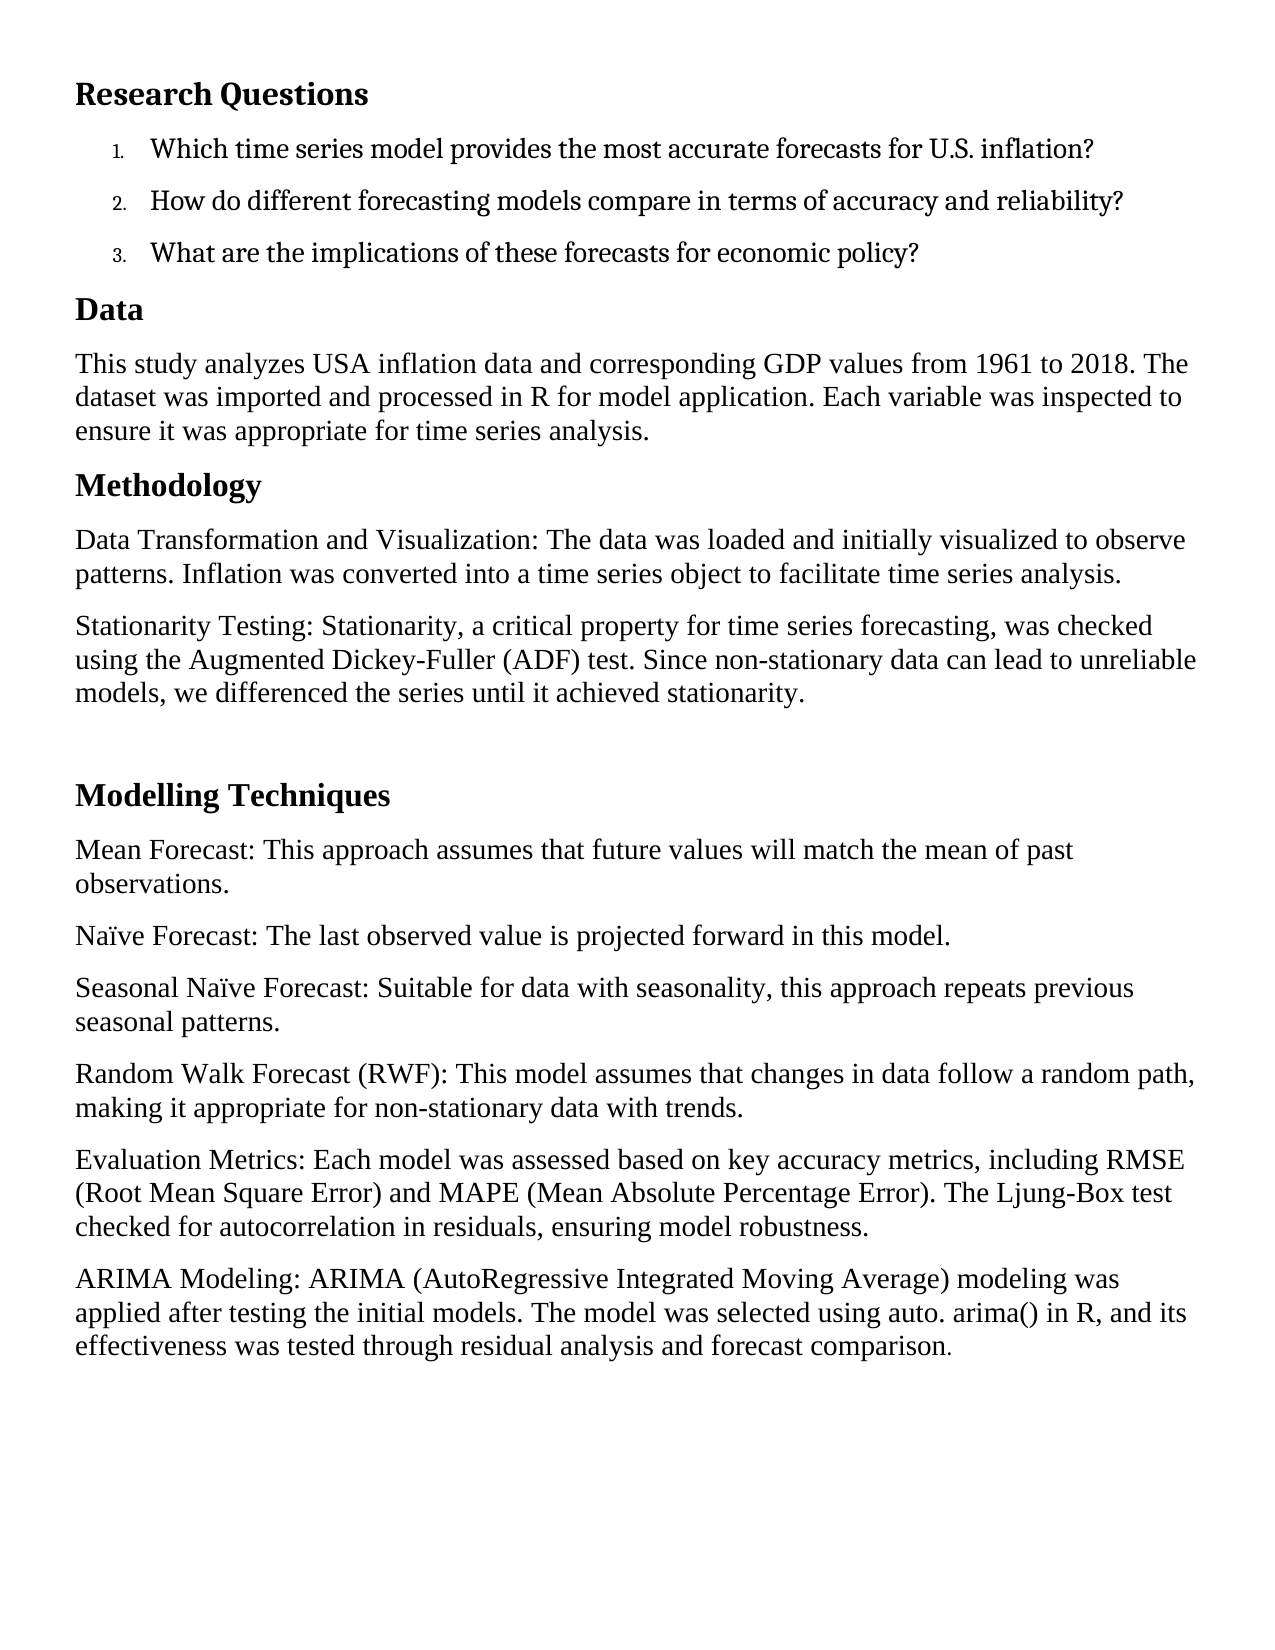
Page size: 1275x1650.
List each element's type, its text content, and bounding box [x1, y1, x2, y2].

text This study analyzes USA inflation data and corresponding GDP values from 1961 to 2018. The dataset was imported and processed in R for model application. Each variable was inspected to ensure it was appropriate for time series analysis. [75, 346, 1200, 447]
text Evaluation Metrics: Each model was assessed based on key accuracy metrics, including RMSE (Root Mean Square Error) and MAPE (Mean Absolute Percentage Error). The Ljung-Box test checked for autocorrelation in residuals, ensuring model robustness. [75, 1142, 1200, 1243]
list How do different forecasting models compare in terms of accuracy and reliability? [112, 184, 1200, 218]
text Data Transformation and Visualization: The data was loaded and initially visualized to observe patterns. Inflation was converted into a time series object to facilitate time series analysis. [75, 522, 1200, 589]
text Modelling Techniques [75, 775, 1200, 813]
text ARIMA Modeling: ARIMA (AutoRegressive Integrated Moving Average) modeling was applied after testing the initial models. The model was selected using auto. arima() in R, and its effectiveness was tested through residual analysis and forecast comparison. [75, 1261, 1200, 1362]
list What are the implications of these forecasts for economic policy? [112, 237, 1200, 270]
text Seasonal Naïve Forecast: Suitable for data with seasonality, this approach repeats previous seasonal patterns. [75, 970, 1200, 1037]
text Naïve Forecast: The last observed value is projected forward in this model. [75, 918, 1200, 952]
text Methodology [75, 465, 1200, 504]
text Research Questions [75, 75, 1200, 113]
text Stationarity Testing: Stationarity, a critical property for time series forecasting, was checked using the Augmented Dickey-Fuller (ADF) test. Since non-stationary data can lead to unreliable models, we differenced the series until it achieved stationarity. [75, 608, 1200, 709]
text Data [75, 289, 1200, 327]
list Which time series model provides the most accurate forecasts for U.S. inflation? [112, 132, 1200, 166]
text Mean Forecast: This approach assumes that future values will match the mean of past observations. [75, 832, 1200, 899]
text Random Walk Forecast (RWF): This model assumes that changes in data follow a random path, making it appropriate for non-stationary data with trends. [75, 1056, 1200, 1123]
